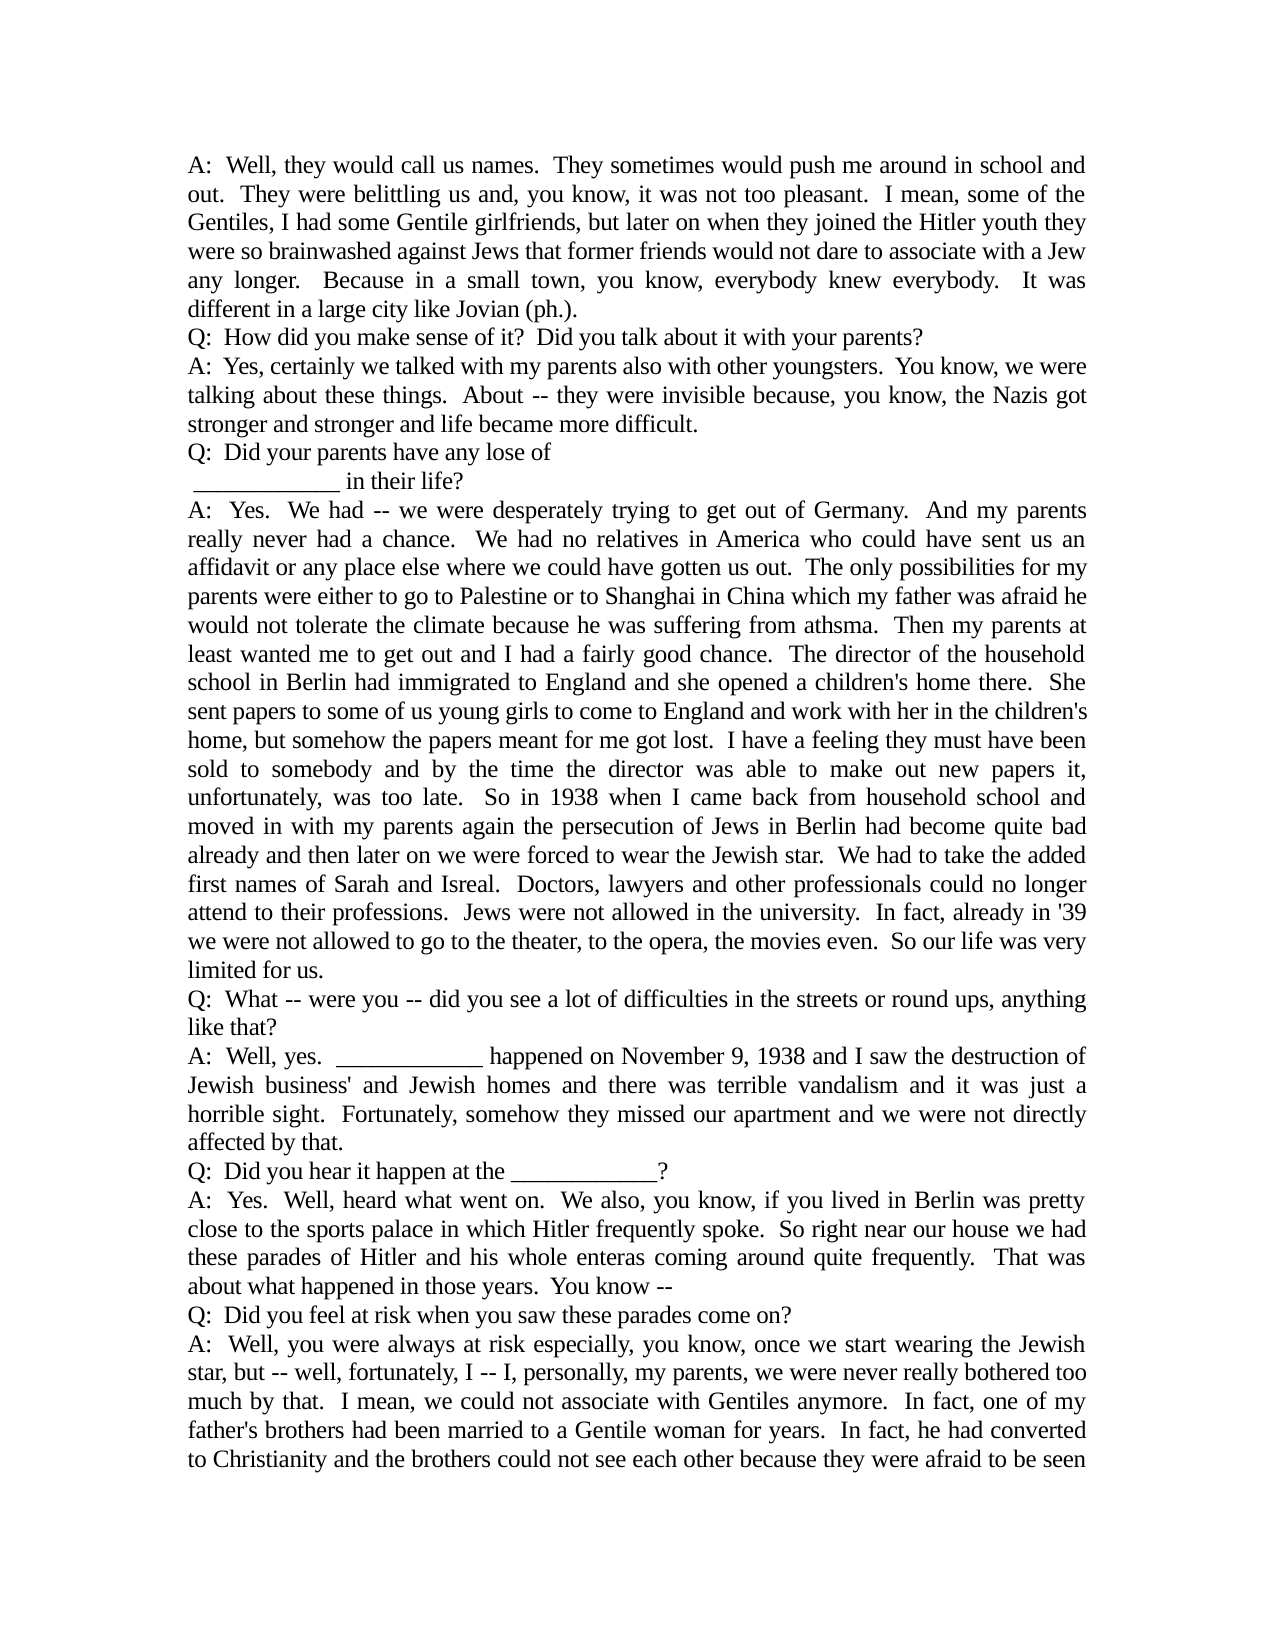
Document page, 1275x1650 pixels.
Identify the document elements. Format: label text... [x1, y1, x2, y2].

text A: Yes, certainly we talked with my parents also with other youngsters. You know, we were talking about these things. About ‑‑ they were invisible because, you know, the Nazis got stronger and stronger and life became more difficult. [187, 351, 1087, 437]
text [187, 1329, 1087, 1444]
text Q: Did you feel at risk when you saw these parades come on? [187, 1300, 1087, 1329]
text Q: How did you make sense of it? Did you talk about it with your parents? [187, 322, 1087, 351]
text A: Yes. Well, heard what went on. We also, you know, if you lived in Berlin was pretty close to the sports palace in which Hitler frequently spoke. So right near our house we had these parades of Hitler and his whole enteras coming around quite frequently. That was about what happened in those years. You know ‑‑ [187, 1185, 1087, 1300]
text Q: Did your parents have any lose of [187, 437, 1087, 466]
text A: Well, they would call us names. They sometimes would push me around in school and out. They were belittling us and, you know, it was not too pleasant. I mean, some of the Gentiles, I had some Gentile girlfriends, but later on when they joined the Hitler youth they were so brainwashed against Jews that former friends would not dare to associate with a Jew any longer. Because in a small town, you know, everybody knew everybody. It was different in a large city like Jovian (ph.). [187, 150, 1087, 322]
text A: Yes. We had ‑‑ we were desperately trying to get out of Germany. And my parents really never had a chance. We had no relatives in America who could have sent us an affidavit or any place else where we could have gotten us out. The only possibilities for my parents were either to go to Palestine or to Shanghai in China which my father was afraid he would not tolerate the climate because he was suffering from athsma. Then my parents at least wanted me to get out and I had a fairly good chance. The director of the household school in Berlin had immigrated to England and she opened a children's home there. She sent papers to some of us young girls to come to England and work with her in the children's home, but somehow the papers meant for me got lost. I have a feeling they must have been sold to somebody and by the time the director was able to make out new papers it, unfortunately, was too late. So in 1938 when I came back from household school and moved in with my parents again the persecution of Jews in Berlin had become quite bad already and then later on we were forced to wear the Jewish star. We had to take the added first names of Sarah and Isreal. Doctors, lawyers and other professionals could no longer attend to their professions. Jews were not allowed in the university. In fact, already in '39 we were not allowed to go to the theater, to the opera, the movies even. So our life was very limited for us. [187, 495, 1087, 984]
text Q: Did you hear it happen at the ____________? [187, 1156, 1087, 1185]
text Q: What ‑‑ were you ‑‑ did you see a lot of difficulties in the streets or round ups, anything like that? [187, 984, 1087, 1041]
text A: Well, yes. ____________ happened on November 9, 1938 and I saw the destruction of Jewish business' and Jewish homes and there was terrible vandalism and it was just a horrible sight. Fortunately, somehow they missed our apartment and we were not directly affected by that. [187, 1041, 1087, 1156]
text ____________ in their life? [187, 466, 1087, 495]
